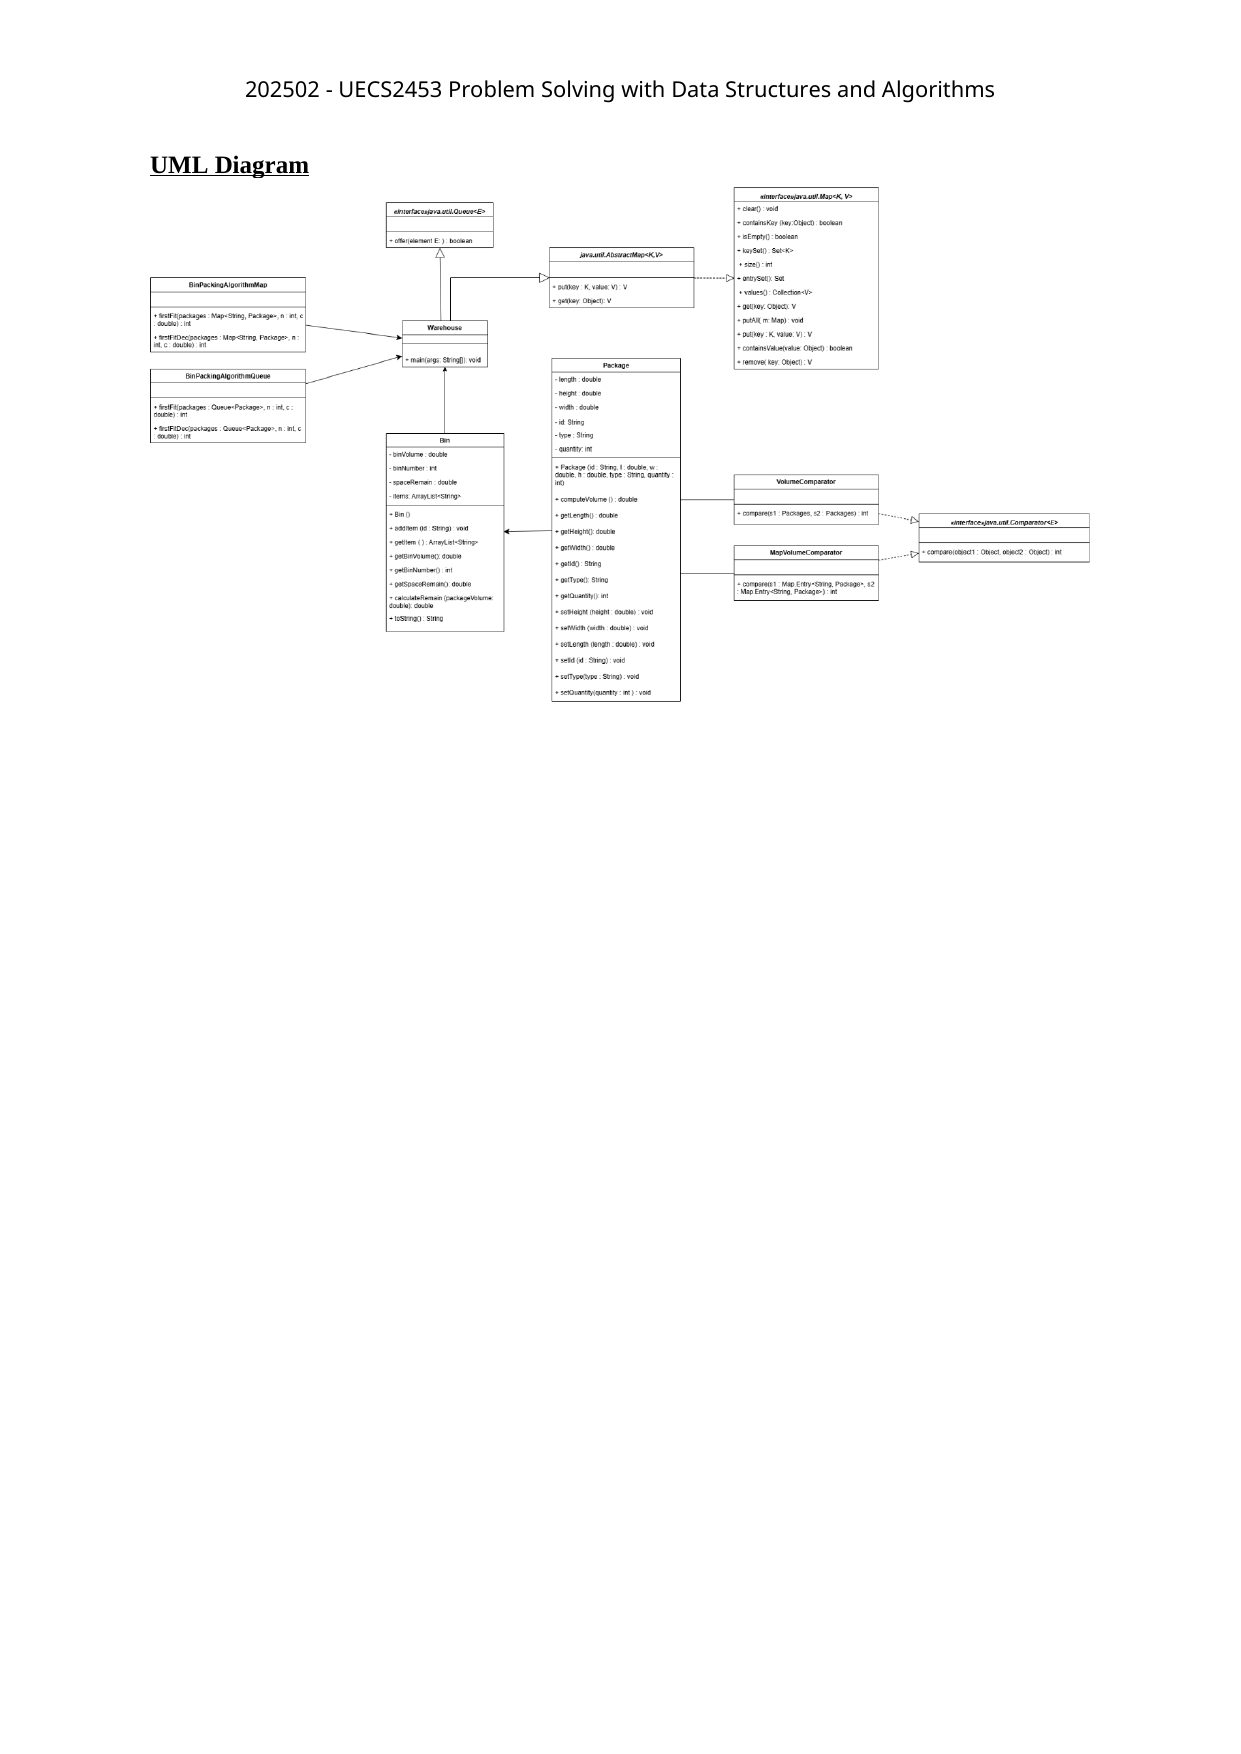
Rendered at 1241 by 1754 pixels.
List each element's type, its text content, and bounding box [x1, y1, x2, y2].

picture [150, 178, 1090, 703]
text UML Diagram [150, 150, 1090, 178]
